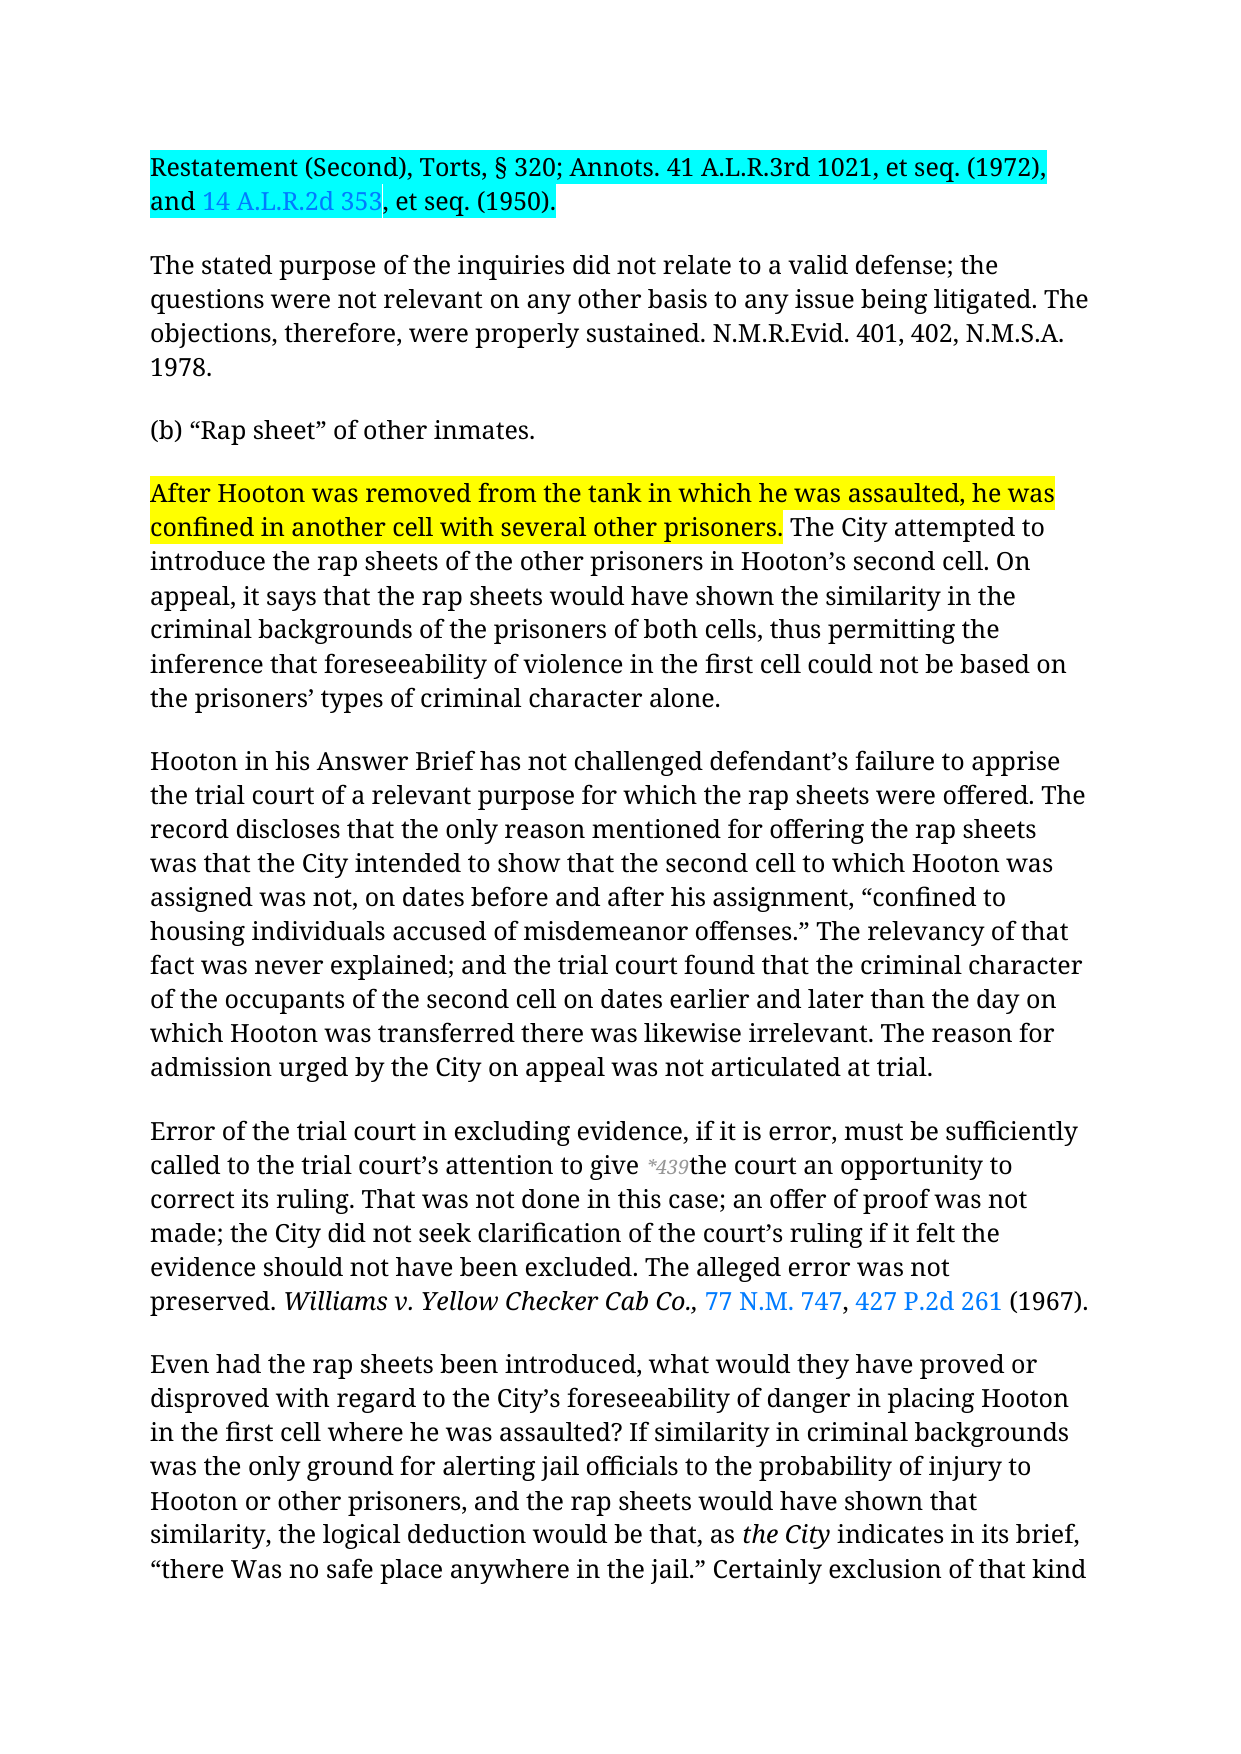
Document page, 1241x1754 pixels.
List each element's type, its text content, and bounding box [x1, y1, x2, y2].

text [150, 1347, 1090, 1585]
text The stated purpose of the inquiries did not relate to a valid defense; the questions were not relevant on any other basis to any issue being litigated. The objections, therefore, were properly sustained. N.M.R.Evid. 401, 402, N.M.S.A. 1978. [150, 247, 1090, 383]
text Error of the trial court in excluding evidence, if it is error, must be sufficiently called to the trial court’s attention to give *439the court an opportunity to correct its ruling. That was not done in this case; an offer of proof was not made; the City did not seek clarification of the court’s ruling if it felt the evidence should not have been excluded. The alleged error was not preserved. Williams v. Yellow Checker Cab Co., 77 N.M. 747, 427 P.2d 261 (1967). [150, 1113, 1090, 1318]
text After Hooton was removed from the tank in which he was assaulted, he was confined in another cell with several other prisoners. The City attempted to introduce the rap sheets of the other prisoners in Hooton’s second cell. On appeal, it says that the rap sheets would have shown the similarity in the criminal backgrounds of the prisoners of both cells, thus permitting the inference that foreseeability of violence in the first cell could not be based on the prisoners’ types of criminal character alone. [150, 476, 1090, 714]
text (b) “Rap sheet” of other inmates. [150, 413, 1090, 447]
text Hooton in his Answer Brief has not challenged defendant’s failure to apprise the trial court of a relevant purpose for which the rap sheets were offered. The record discloses that the only reason mentioned for offering the rap sheets was that the City intended to show that the second cell to which Hooton was assigned was not, on dates before and after his assignment, “confined to housing individuals accused of misdemeanor offenses.” The relevancy of that fact was never explained; and the trial court found that the criminal character of the occupants of the second cell on dates earlier and later than the day on which Hooton was transferred there was likewise irrelevant. The reason for admission urged by the City on appeal was not articulated at trial. [150, 743, 1090, 1084]
